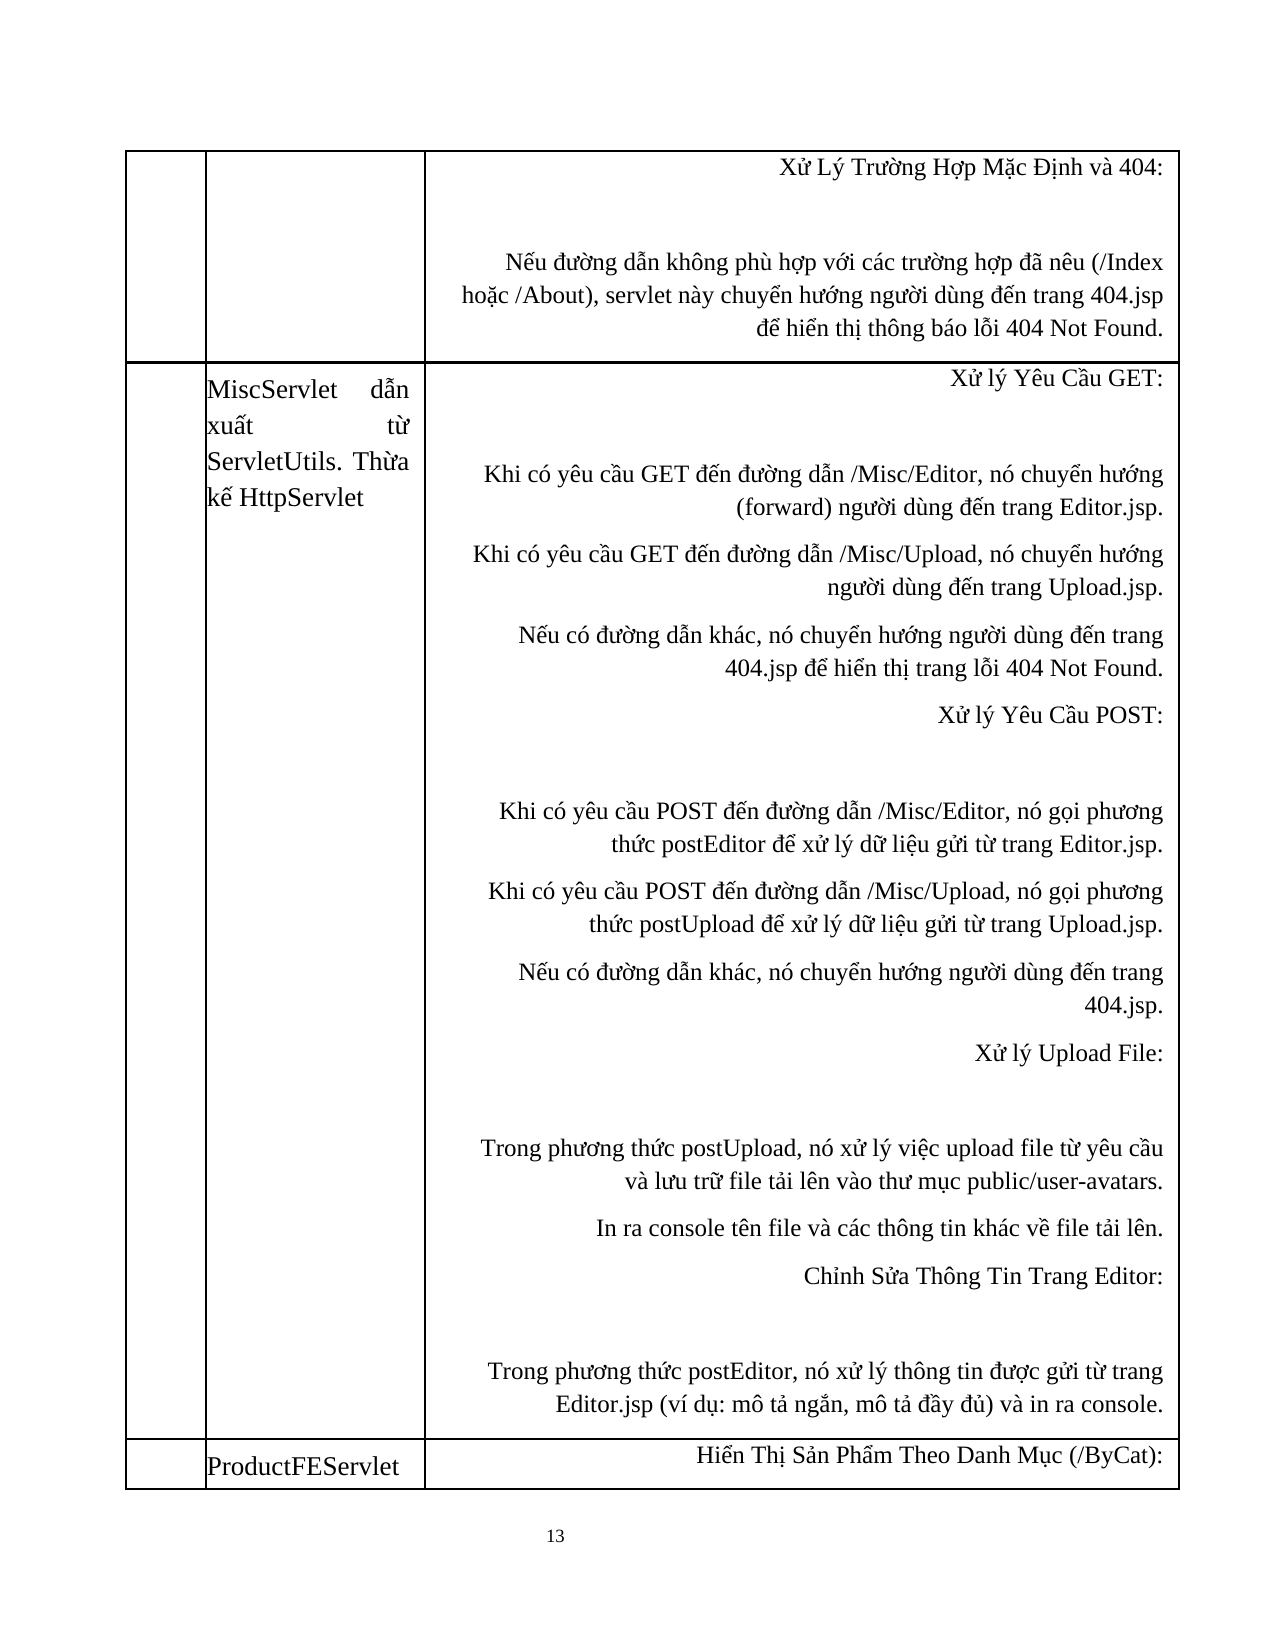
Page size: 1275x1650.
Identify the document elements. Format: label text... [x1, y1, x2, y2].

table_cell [426, 152, 1178, 361]
table_cell [127, 1440, 205, 1488]
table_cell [207, 152, 424, 361]
table_cell [127, 364, 205, 1438]
table_cell Xử lý Yêu Cầu GET: Khi có yêu cầu GET đến đường dẫn /Misc/Editor, nó chuyển hướng (forward) người dùng đến trang Editor.jsp. Khi có yêu cầu GET đến đường dẫn /Misc/Upload, nó chuyển hướng người dùng đến trang Upload.jsp. Nếu có đường dẫn khác, nó chuyển hướng người dùng đến trang 404.jsp để hiển thị trang lỗi 404 Not Found. Xử lý Yêu Cầu POST: Khi có yêu cầu POST đến đường dẫn /Misc/Editor, nó gọi phương thức postEditor để xử lý dữ liệu gửi từ trang Editor.jsp. Khi có yêu cầu POST đến đường dẫn /Misc/Upload, nó gọi phương thức postUpload để xử lý dữ liệu gửi từ trang Upload.jsp. Nếu có đường dẫn khác, nó chuyển hướng người dùng đến trang 404.jsp. Xử lý Upload File: Trong phương thức postUpload, nó xử lý việc upload file từ yêu cầu và lưu trữ file tải lên vào thư mục public/user-avatars. In ra console tên file và các thông tin khác về file tải lên. Chỉnh Sửa Thông Tin Trang Editor: Trong phương thức postEditor, nó xử lý thông tin được gửi từ trang Editor.jsp (ví dụ: mô tả ngắn, mô tả đầy đủ) và in ra console. [426, 364, 1178, 1438]
table_cell MiscServlet dẫn xuất từ ServletUtils. Thừa kế HttpServlet [207, 364, 424, 1438]
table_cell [207, 1440, 424, 1488]
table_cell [426, 1440, 1178, 1488]
table_cell [127, 152, 205, 361]
